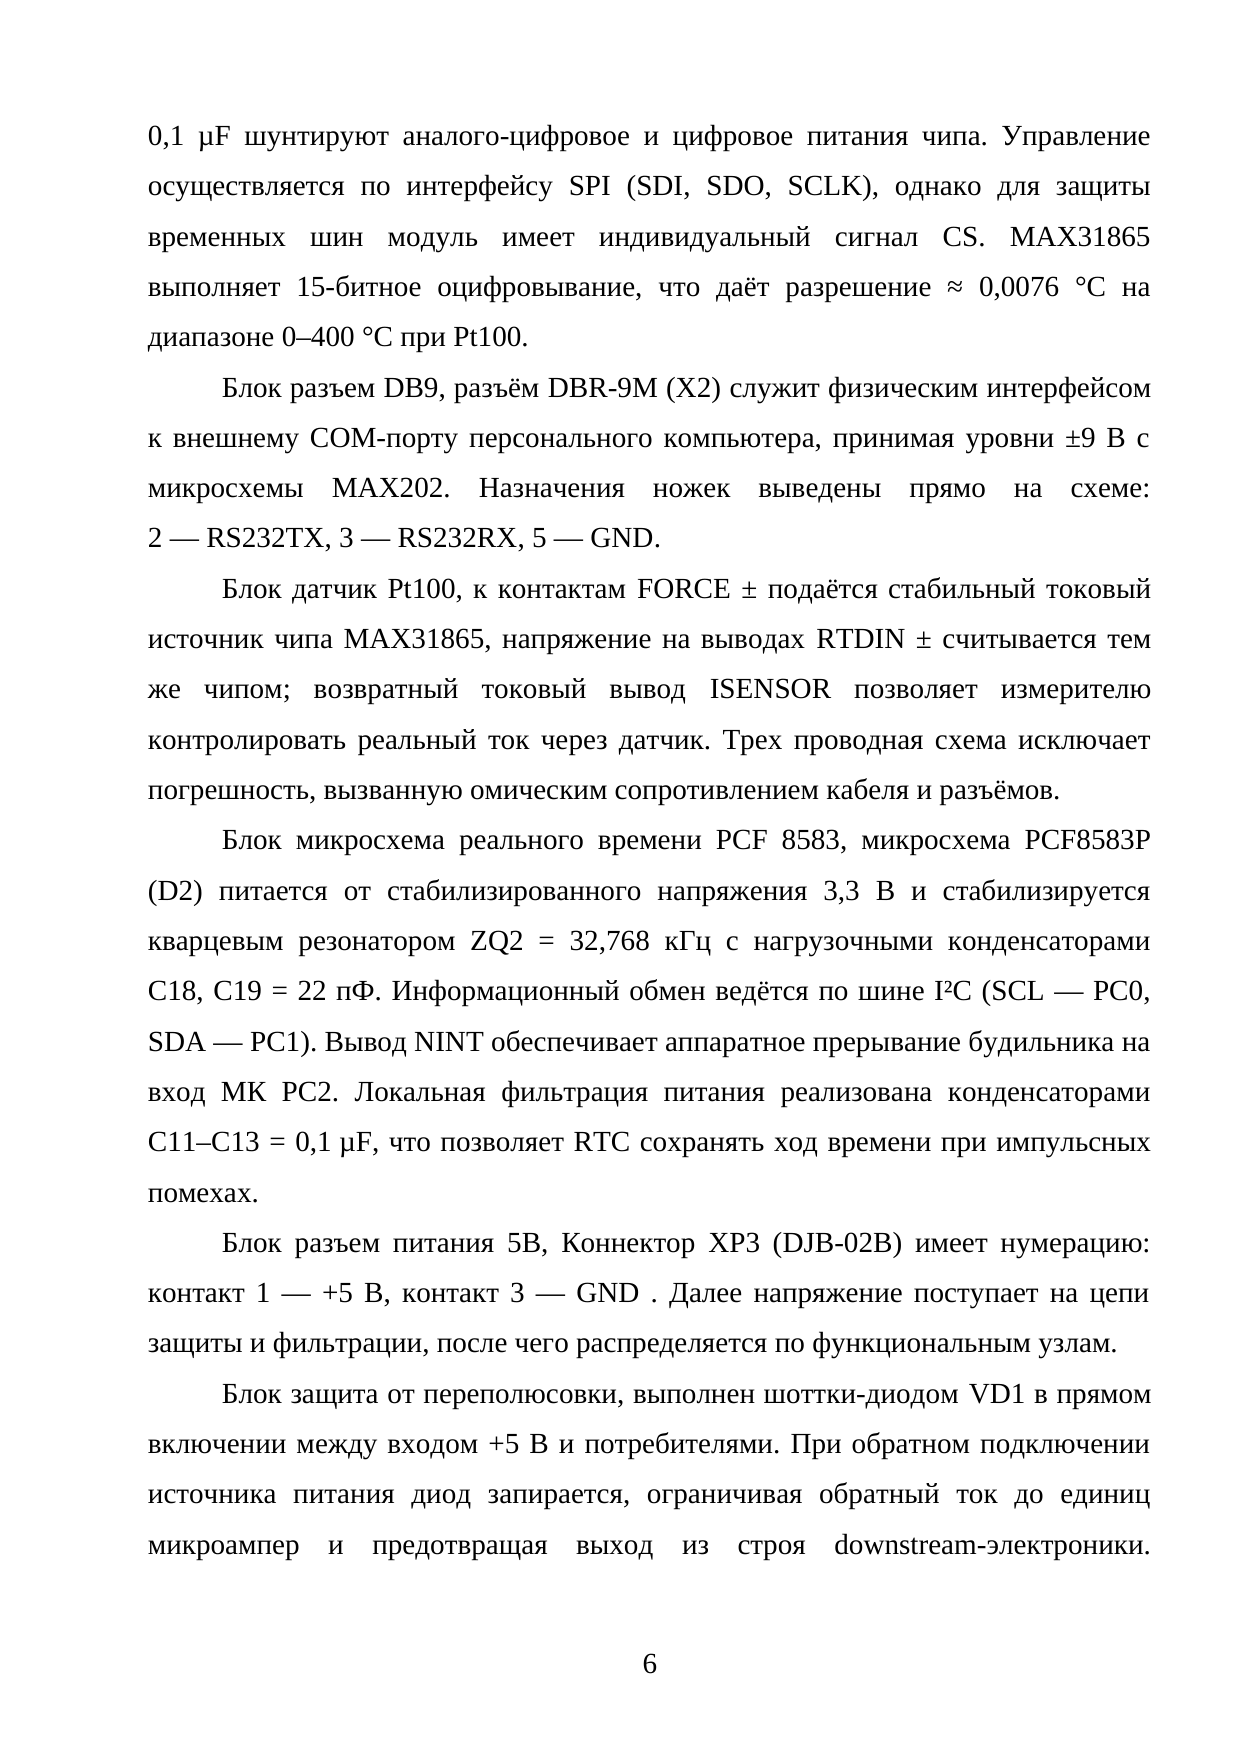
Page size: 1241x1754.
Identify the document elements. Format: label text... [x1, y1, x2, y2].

text Блок разъем DB9, разъём DBR-9M (X2) служит физическим интерфейсом к внешнему СOM-порту персонального компьютера, принимая уровни ±9 В с микросхемы MAX202. Назначения ножек выведены прямо на схеме: 2 — RS232TX, 3 — RS232RX, 5 — GND. [148, 370, 1152, 554]
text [148, 1376, 1152, 1560]
text Блок датчик Pt100, к контактам FORCE ± подаётся стабильный токовый источник чипа MAX31865, напряжение на выводах RTDIN ± считывается тем же чипом; возвратный токовый вывод ISENSOR позволяет измерителю контролировать реальный ток через датчик. Трех проводная схема исключает погрешность, вызванную омическим сопротивлением кабеля и разъёмов. [148, 571, 1152, 806]
text Блок разъем питания 5В, Коннектор XP3 (DJB-02B) имеет нумерацию: контакт 1 — +5 В, контакт 3 — GND . Далее напряжение поступает на цепи защиты и фильтрации, после чего распределяется по функциональным узлам. [148, 1225, 1152, 1359]
text Блок микросхема реального времени PCF 8583, микросхема PCF8583P (D2) питается от стабилизированного напряжения 3,3 В и стабилизируется кварцевым резонатором ZQ2 = 32,768 кГц с нагрузочными конденсаторами C18, C19 = 22 пФ. Информационный обмен ведётся по шине I²C (SCL — PC0, SDA — PC1). Вывод NINT обеспечивает аппаратное прерывание будильника на вход МК PC2. Локальная фильтрация питания реализована конденсаторами C11–C13 = 0,1 µF, что позволяет RTC сохранять ход времени при импульсных помехах. [148, 822, 1152, 1208]
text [148, 118, 1152, 353]
